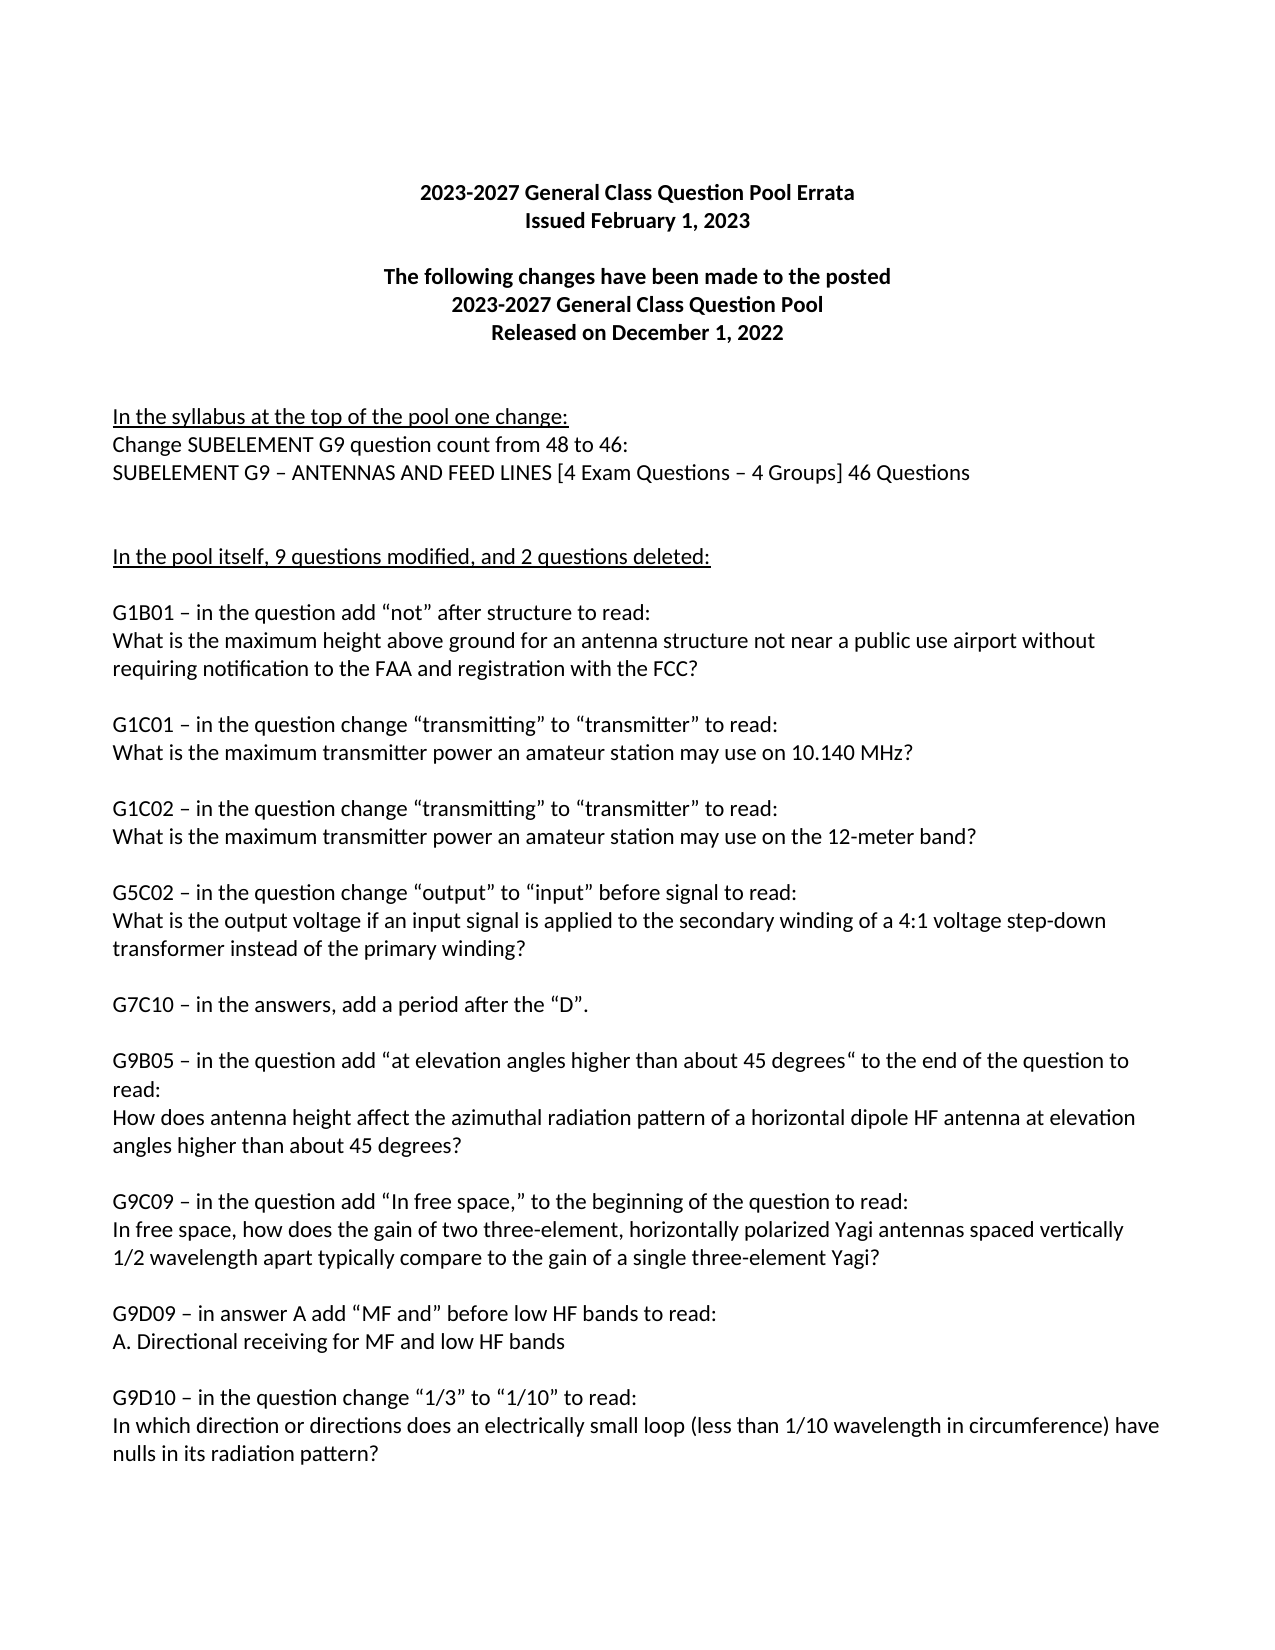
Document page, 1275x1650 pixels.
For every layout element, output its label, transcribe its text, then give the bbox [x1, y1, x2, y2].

text In free space, how does the gain of two three-element, horizontally polarized Yagi antennas spaced vertically 1/2 wavelength apart typically compare to the gain of a single three-element Yagi? [112, 1215, 1162, 1271]
text 2023-2027 General Class Question Pool [112, 290, 1162, 318]
text 2023-2027 General Class Question Pool Errata [112, 178, 1162, 206]
text What is the maximum transmitter power an amateur station may use on 10.140 MHz? [112, 738, 1162, 766]
text G9D09 – in answer A add “MF and” before low HF bands to read: [112, 1299, 1162, 1327]
text Released on December 1, 2022 [112, 318, 1162, 346]
text Change SUBELEMENT G9 question count from 48 to 46: [112, 430, 1162, 458]
text G1C02 – in the question change “transmitting” to “transmitter” to read: [112, 794, 1162, 822]
text G1C01 – in the question change “transmitting” to “transmitter” to read: [112, 710, 1162, 738]
text What is the output voltage if an input signal is applied to the secondary winding of a 4:1 voltage step-down transformer instead of the primary winding? [112, 907, 1162, 963]
text G1B01 – in the question add “not” after structure to read: [112, 598, 1162, 626]
text A. Directional receiving for MF and low HF bands [112, 1327, 1162, 1355]
text G7C10 – in the answers, add a period after the “D”. [112, 991, 1162, 1019]
text Issued February 1, 2023 [112, 206, 1162, 234]
text G9C09 – in the question add “In free space,” to the beginning of the question to read: [112, 1187, 1162, 1215]
text In the pool itself, 9 questions modified, and 2 questions deleted: [112, 542, 1162, 570]
text What is the maximum height above ground for an antenna structure not near a public use airport without requiring notification to the FAA and registration with the FCC? [112, 626, 1162, 682]
text The following changes have been made to the posted [112, 262, 1162, 290]
text In the syllabus at the top of the pool one change: [112, 402, 1162, 430]
text G5C02 – in the question change “output” to “input” before signal to read: [112, 878, 1162, 907]
text G9B05 – in the question add “at elevation angles higher than about 45 degrees“ to the end of the question to read: [112, 1047, 1162, 1103]
text What is the maximum transmitter power an amateur station may use on the 12-meter band? [112, 822, 1162, 851]
text G9D10 – in the question change “1/3” to “1/10” to read: [112, 1383, 1162, 1411]
text In which direction or directions does an electrically small loop (less than 1/10 wavelength in circumference) have nulls in its radiation pattern? [112, 1411, 1162, 1467]
text SUBELEMENT G9 – ANTENNAS AND FEED LINES [4 Exam Questions – 4 Groups] 46 Questions [112, 458, 1162, 486]
text How does antenna height affect the azimuthal radiation pattern of a horizontal dipole HF antenna at elevation angles higher than about 45 degrees? [112, 1103, 1162, 1159]
